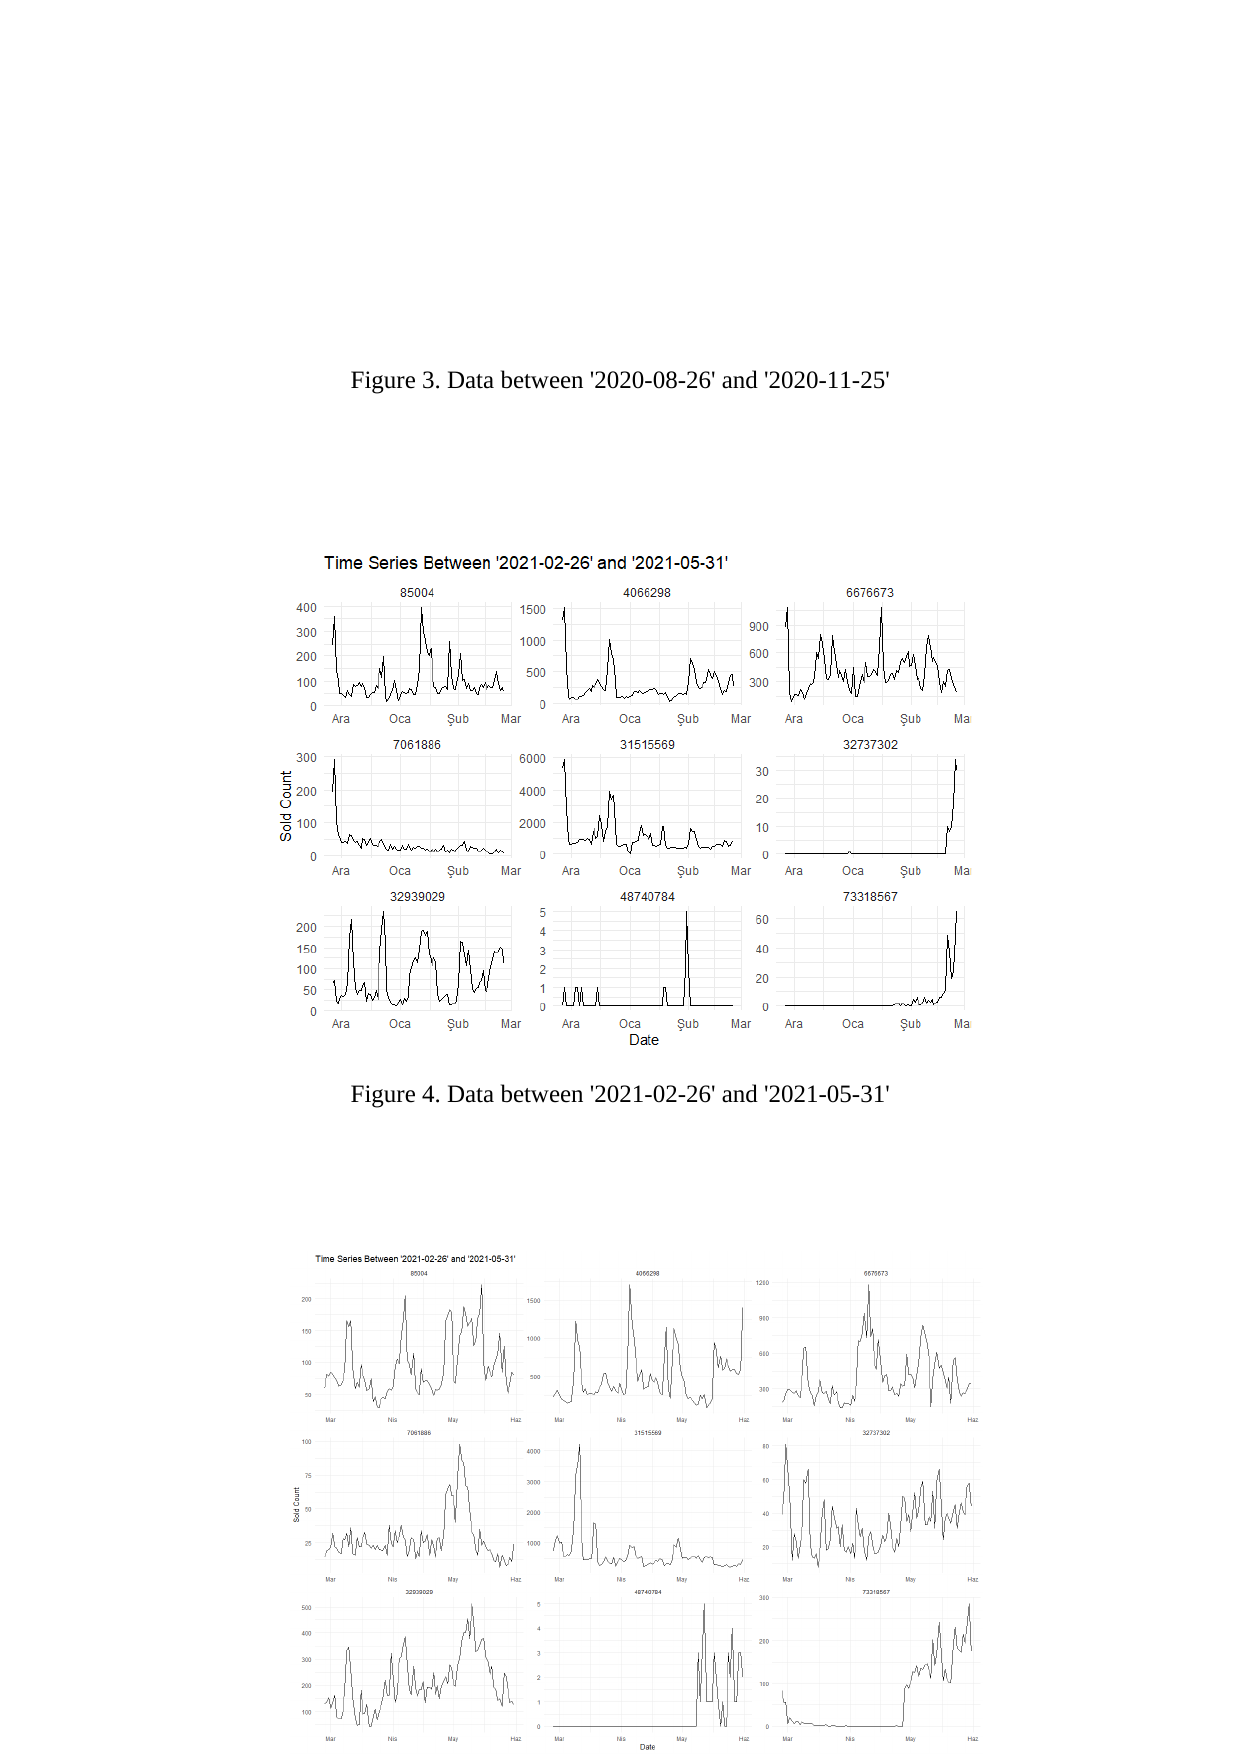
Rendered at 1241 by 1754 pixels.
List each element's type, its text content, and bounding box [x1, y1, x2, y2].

text Figure 4. Data between '2021-02-26' and '2021-05-31' [148, 1079, 1093, 1108]
text Figure 3. Data between '2020-08-26' and '2020-11-25' [148, 365, 1093, 394]
picture [271, 547, 972, 1054]
picture [289, 1251, 983, 1754]
